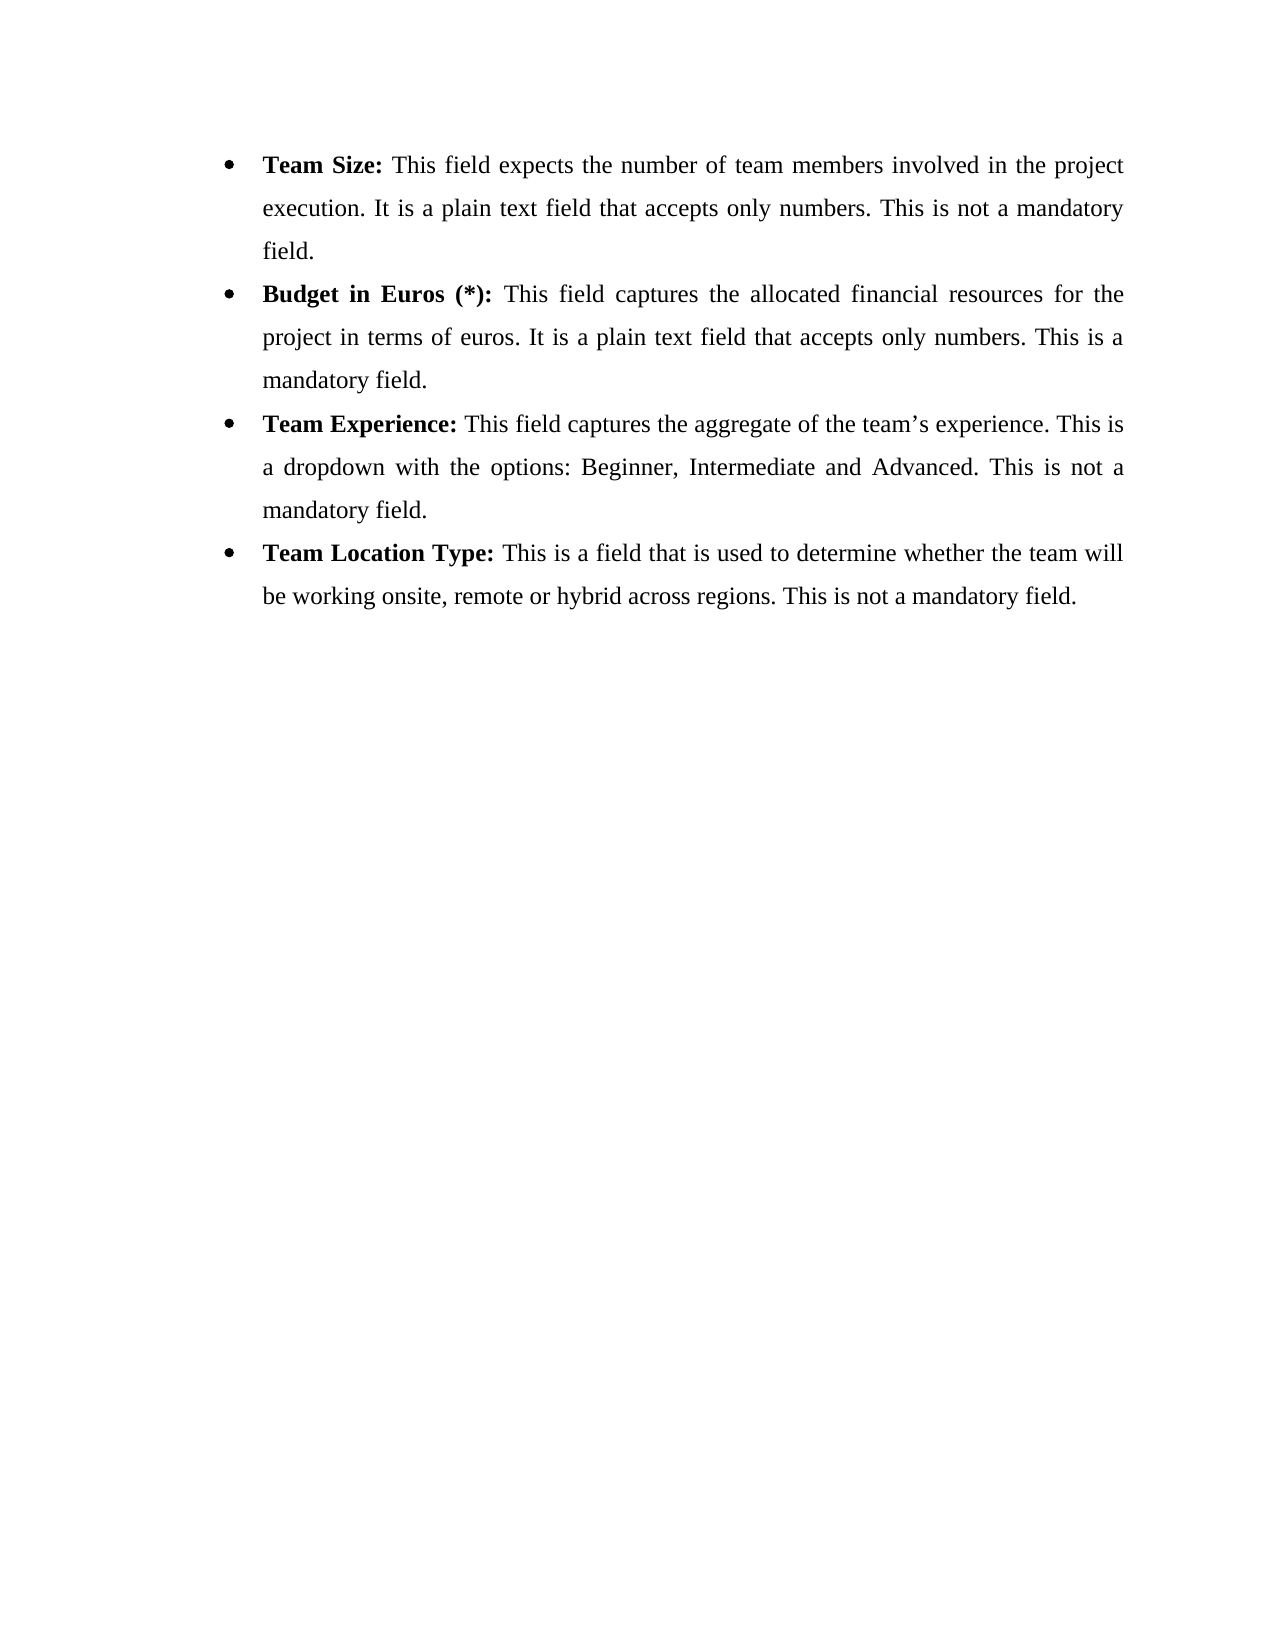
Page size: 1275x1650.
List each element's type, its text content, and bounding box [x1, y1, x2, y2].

list Team Location Type: This is a field that is used to determine whether the team will be working onsite, remote or hybrid across regions. This is not a mandatory field. [225, 538, 1125, 610]
list Team Size: This field expects the number of team members involved in the project execution. It is a plain text field that accepts only numbers. This is not a mandatory field. [225, 150, 1125, 265]
list Team Experience: This field captures the aggregate of the team’s experience. This is a dropdown with the options: Beginner, Intermediate and Advanced. This is not a mandatory field. [225, 409, 1125, 524]
list Budget in Euros (*): This field captures the allocated financial resources for the project in terms of euros. It is a plain text field that accepts only numbers. This is a mandatory field. [225, 279, 1125, 394]
